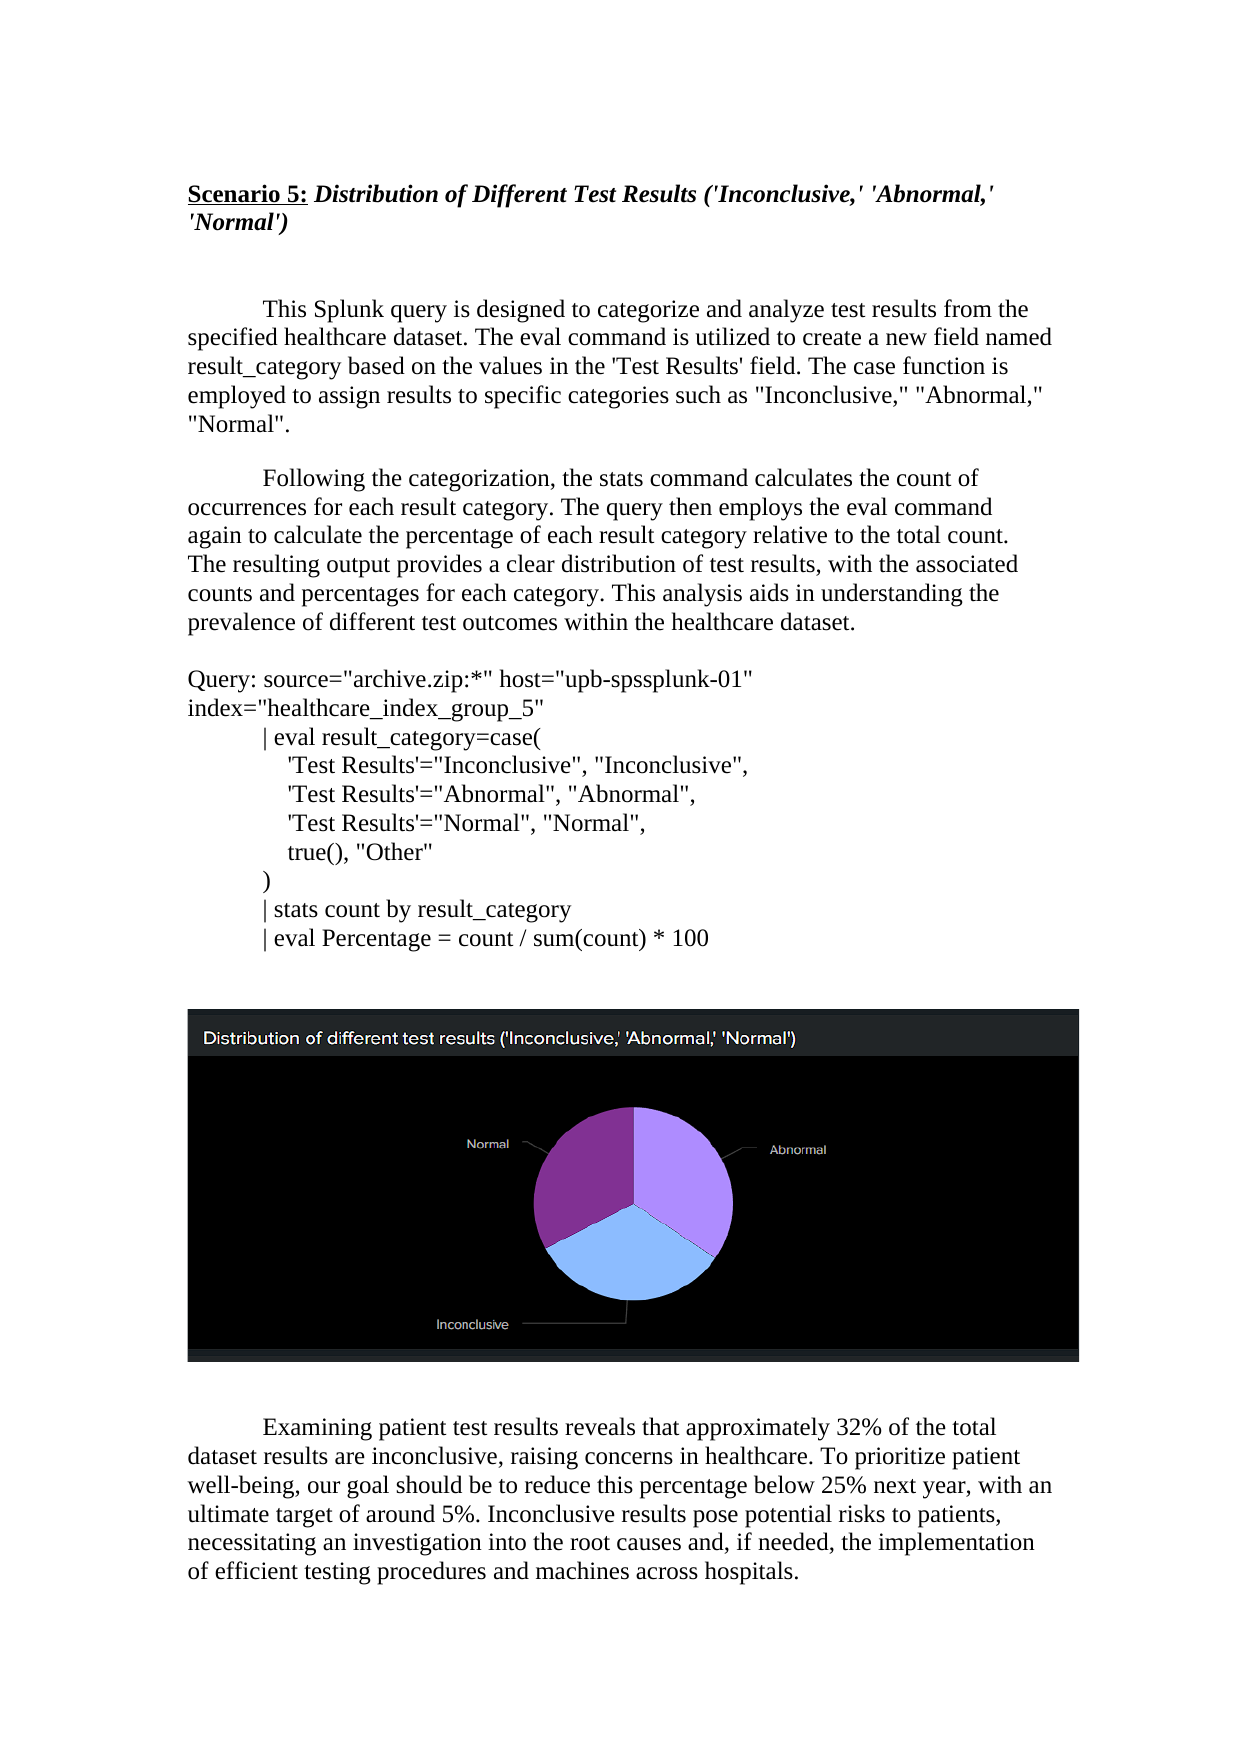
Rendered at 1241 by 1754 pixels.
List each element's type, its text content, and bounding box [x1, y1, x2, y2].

text | stats count by result_category [187, 894, 1053, 923]
text 'Test Results'="Abnormal", "Abnormal", [187, 779, 1053, 808]
text 'Test Results'="Normal", "Normal", [187, 808, 1053, 837]
text 'Test Results'="Inconclusive", "Inconclusive", [187, 750, 1053, 779]
text | eval Percentage = count / sum(count) * 100 [187, 923, 1053, 952]
text ) [187, 865, 1053, 894]
text | eval result_category=case( [187, 722, 1053, 750]
text This Splunk query is designed to categorize and analyze test results from the specified healthcare dataset. The eval command is utilized to create a new field named result_category based on the values in the 'Test Results' field. The case function is employed to assign results to specific categories such as "Inconclusive," "Abnormal," "Normal". [187, 265, 1053, 463]
text Following the categorization, the stats command calculates the count of occurrences for each result category. The query then employs the eval command again to calculate the percentage of each result category relative to the total count. The resulting output provides a clear distribution of test results, with the associated counts and percentages for each category. This analysis aids in understanding the prevalence of different test outcomes within the healthcare dataset. Query: source="archive.zip:*" host="upb-spssplunk-01" index="healthcare_index_group_5" [187, 463, 1053, 722]
picture [187, 1009, 1080, 1362]
text Examining patient test results reveals that approximately 32% of the total dataset results are inconclusive, raising concerns in healthcare. To prioritize patient well-being, our goal should be to reduce this percentage below 25% next year, with an ultimate target of around 5%. Inconclusive results pose potential risks to patients, necessitating an investigation into the root causes and, if needed, the implementation of efficient testing procedures and machines across hospitals. [187, 1362, 1053, 1585]
text true(), "Other" [187, 837, 1053, 865]
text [187, 150, 1053, 236]
